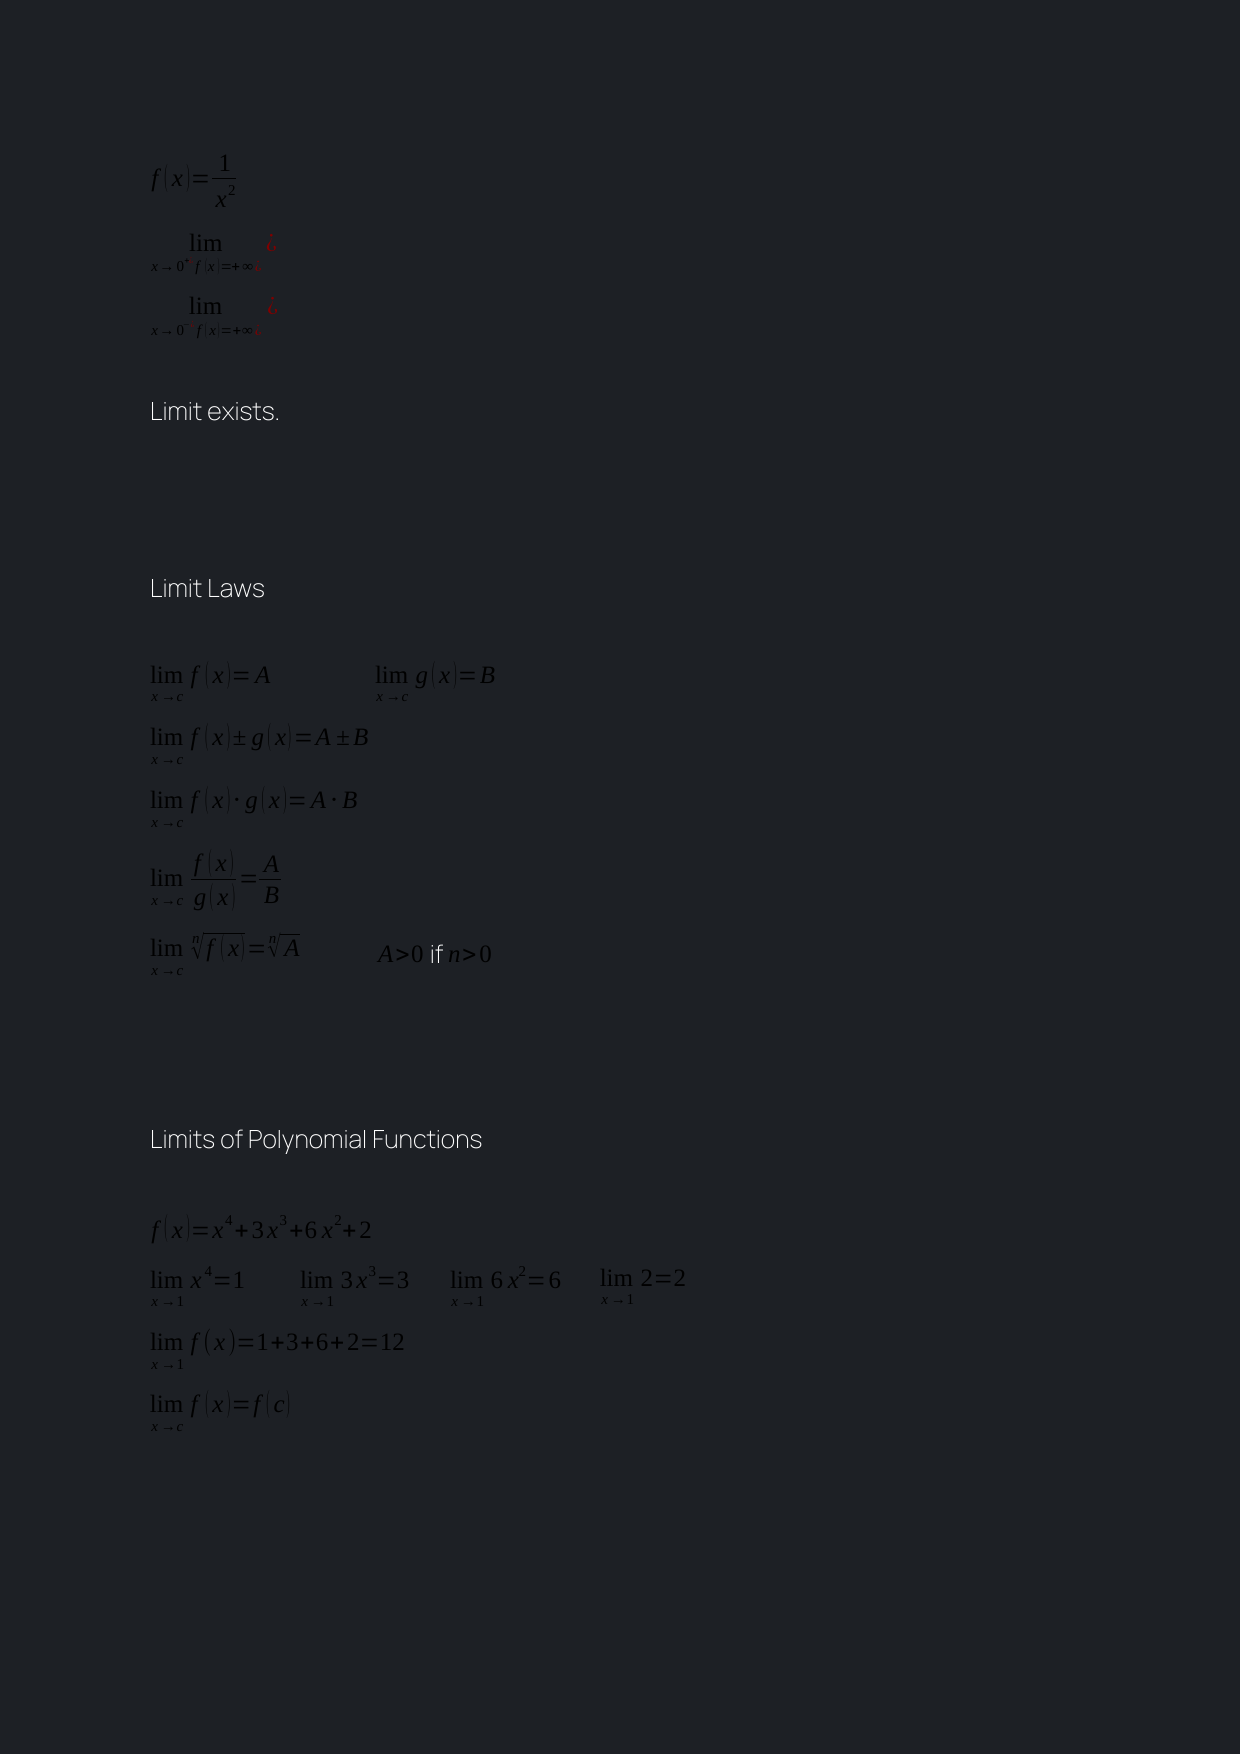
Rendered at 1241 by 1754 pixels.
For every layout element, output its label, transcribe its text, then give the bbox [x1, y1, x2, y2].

text Limit exists. [150, 393, 1090, 427]
subtitle Limit Laws [150, 571, 1090, 605]
subtitle Limits of Polynomial Functions [150, 1122, 1090, 1156]
text if [150, 930, 1090, 979]
